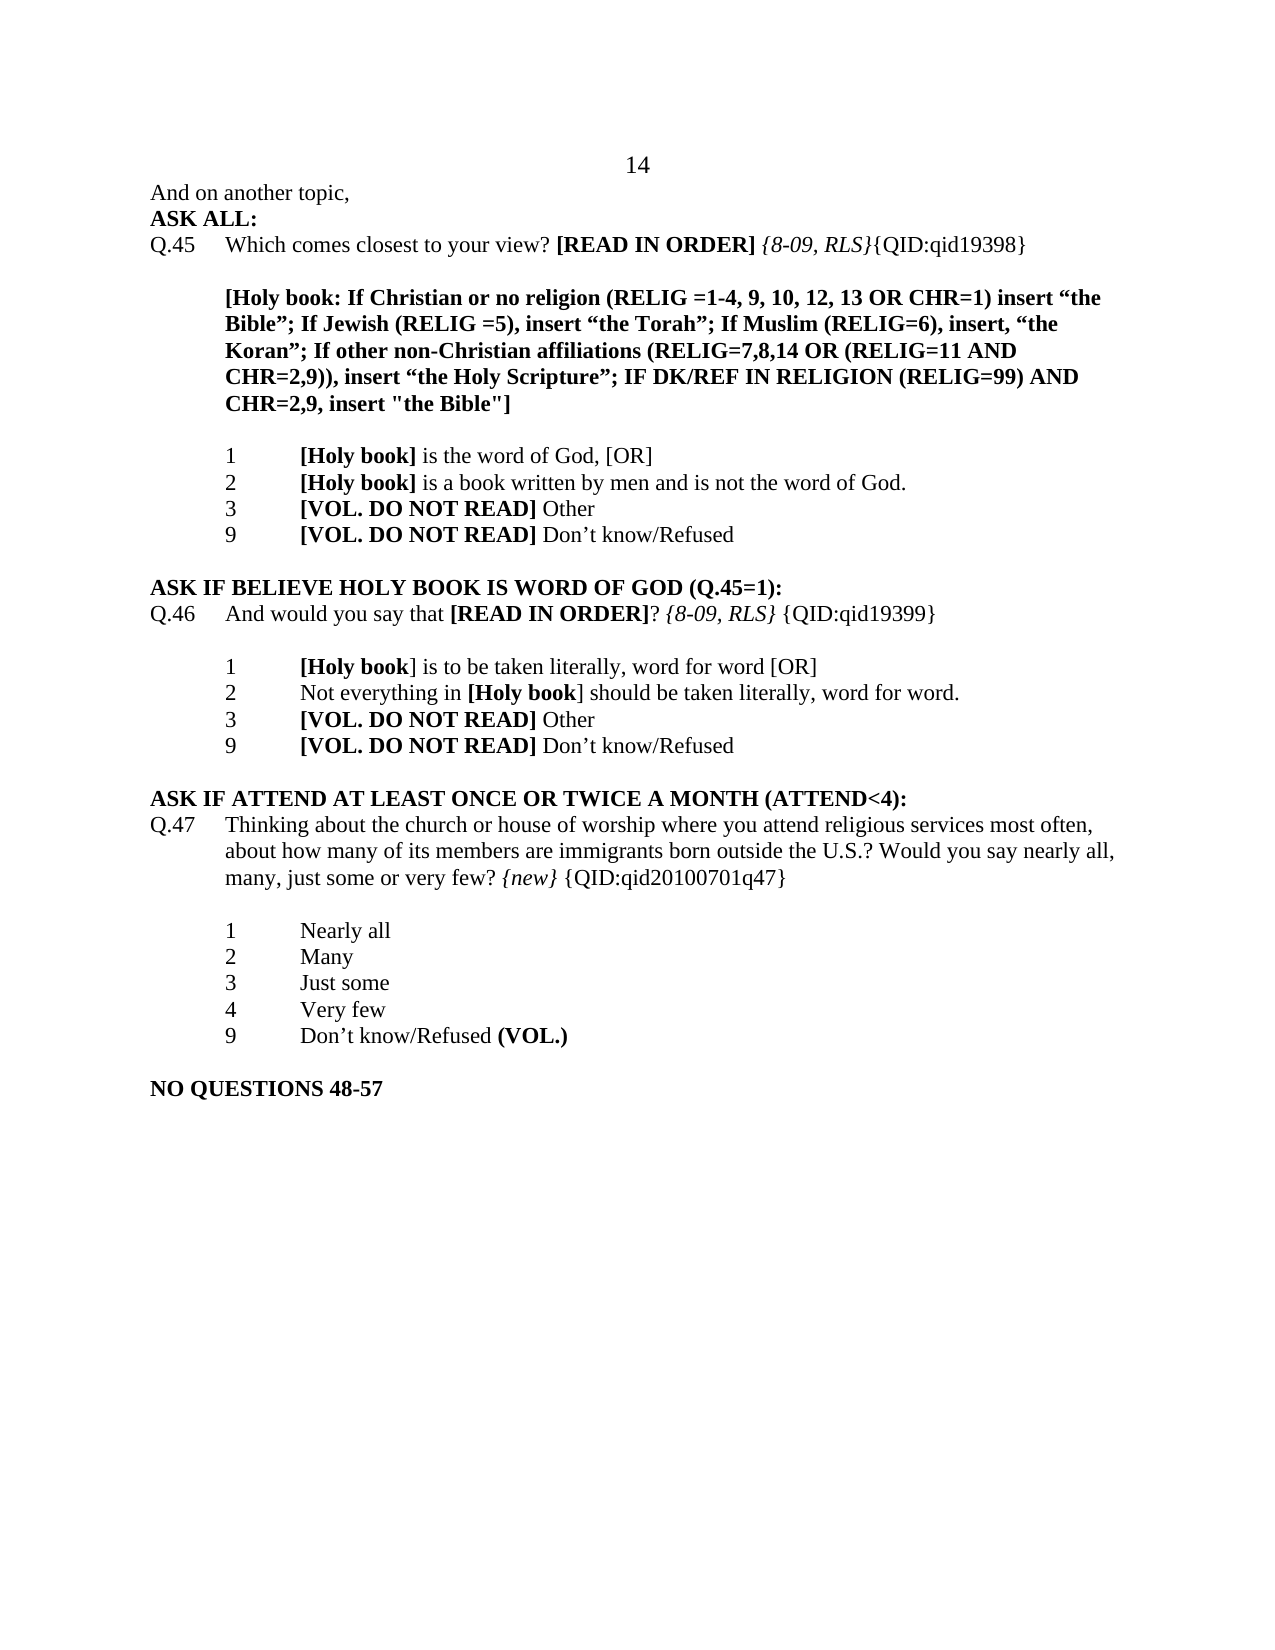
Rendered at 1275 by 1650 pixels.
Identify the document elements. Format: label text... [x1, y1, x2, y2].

text 1 Nearly all [150, 917, 1125, 943]
text And on another topic, [150, 150, 1125, 205]
text Q.46 And would you say that [READ IN ORDER]? {8-09, RLS} {QID:qid19399} [150, 600, 1125, 627]
text 1 [Holy book] is to be taken literally, word for word [OR] [150, 653, 1125, 679]
text 4 Very few [150, 996, 1125, 1022]
text NO QUESTIONS 48-57 [150, 1075, 1125, 1101]
text 2 [Holy book] is a book written by men and is not the word of God. [150, 469, 1125, 495]
text Q.47 Thinking about the church or house of worship where you attend religious services most often, about how many of its members are immigrants born outside the U.S.? Would you say nearly all, many, just some or very few? {new} {QID:qid20100701q47} [150, 811, 1125, 890]
text ASK IF ATTEND AT LEAST ONCE OR TWICE A MONTH (ATTEND<4): [150, 785, 1125, 811]
text 9 [VOL. DO NOT READ] Don’t know/Refused [150, 521, 1125, 548]
text 2 Many [150, 943, 1125, 969]
text ASK IF BELIEVE HOLY BOOK IS WORD OF GOD (Q.45=1): [150, 574, 1125, 600]
text 3 Just some [150, 969, 1125, 996]
text Q.45 Which comes closest to your view? [READ IN ORDER] {8-09, RLS}{QID:qid19398} [150, 231, 1125, 258]
text 2 Not everything in [Holy book] should be taken literally, word for word. [150, 679, 1125, 706]
text 3 [VOL. DO NOT READ] Other [150, 706, 1125, 732]
text ASK ALL: [150, 205, 1125, 231]
text 1 [Holy book] is the word of God, [OR] [150, 442, 1125, 469]
text 9 Don’t know/Refused (VOL.) [150, 1022, 1125, 1048]
text 9 [VOL. DO NOT READ] Don’t know/Refused [150, 732, 1125, 758]
text [Holy book: If Christian or no religion (RELIG =1-4, 9, 10, 12, 13 OR CHR=1) insert “the Bible”; If Jewish (RELIG =5), insert “the Torah”; If Muslim (RELIG=6), insert, “the Koran”; If other non-Christian affiliations (RELIG=7,8,14 OR (RELIG=11 AND CHR=2,9)), insert “the Holy Scripture”; IF DK/REF IN RELIGION (RELIG=99) AND CHR=2,9, insert "the Bible"] [150, 284, 1125, 416]
text 3 [VOL. DO NOT READ] Other [150, 495, 1125, 521]
